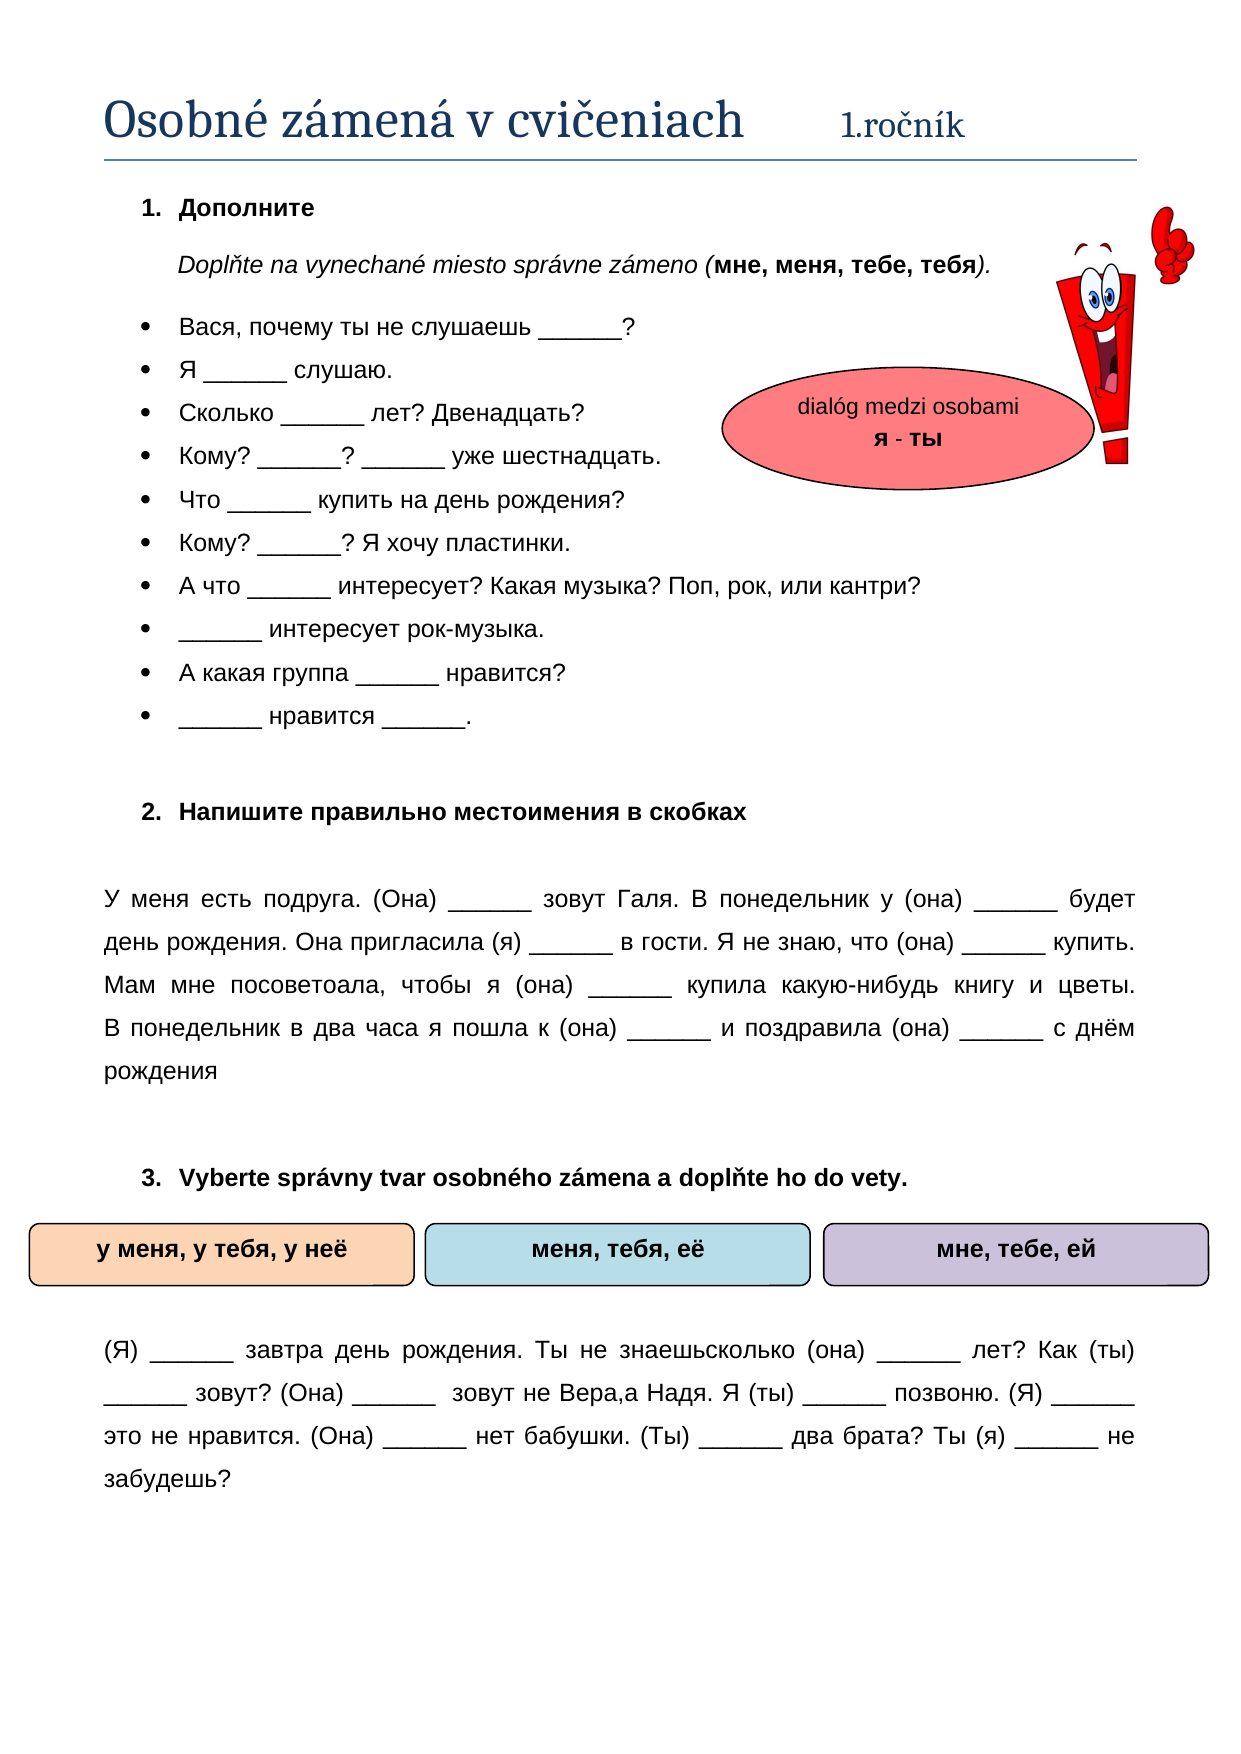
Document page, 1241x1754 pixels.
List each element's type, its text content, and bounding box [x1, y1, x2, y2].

list Что ______ купить на день рождения? [141, 484, 1137, 513]
text Doplňte na vynechané miesto správne zámeno (мне, меня, тебе, тебя). [103, 246, 1045, 279]
list Vyberte správny tvar osobného zámena a doplňte ho do vety. [141, 1163, 1137, 1192]
list Напишите правильно местоимения в скобках [141, 797, 1137, 826]
list А что ______ интересует? Какая музыка? Поп, рок, или кантри? [141, 571, 1137, 600]
list Кому? ______? Я хочу пластинки. [141, 528, 1137, 557]
picture [1045, 205, 1196, 468]
list Сколько ______ лет? Двенадцать? [141, 398, 743, 427]
text (Я) ______ завтра день рождения. Ты не знаешьсколько (она) ______ лет? Как (ты) ______ зовут? (Она) ______ зовут не Вера,а Надя. Я (ты) ______ позвоню. (Я) ______ это не нравится. (Она) ______ нет бабушки. (Ты) ______ два брата? Ты (я) ______ не забудешь? [103, 1335, 1137, 1493]
title Osobné zámená v cvičeniach 1.ročník [103, 89, 1137, 161]
list А какая группа ______ нравится? [141, 657, 1137, 686]
list ______ интересует рок-музыка. [141, 614, 1137, 643]
text У меня есть подруга. (Она) ______ зовут Галя. В понедельник у (она) ______ будет день рождения. Она пригласила (я) ______ в гости. Я не знаю, что (она) ______ купить. Мам мне посоветоала, чтобы я (она) ______ купила какую-нибудь книгу и цветы. В понедельник в два часа я пошла к (она) ______ и поздравила (она) ______ с днём рождeния [103, 884, 1137, 1085]
list Я ______ слушаю. [141, 355, 1045, 384]
list Кому? ______? ______ уже шестнадцать. [141, 441, 766, 470]
list ______ нравится ______. [141, 701, 1137, 729]
list Дополните [141, 193, 1137, 221]
list Вася, почему ты не слушаешь ______? [141, 312, 1045, 341]
